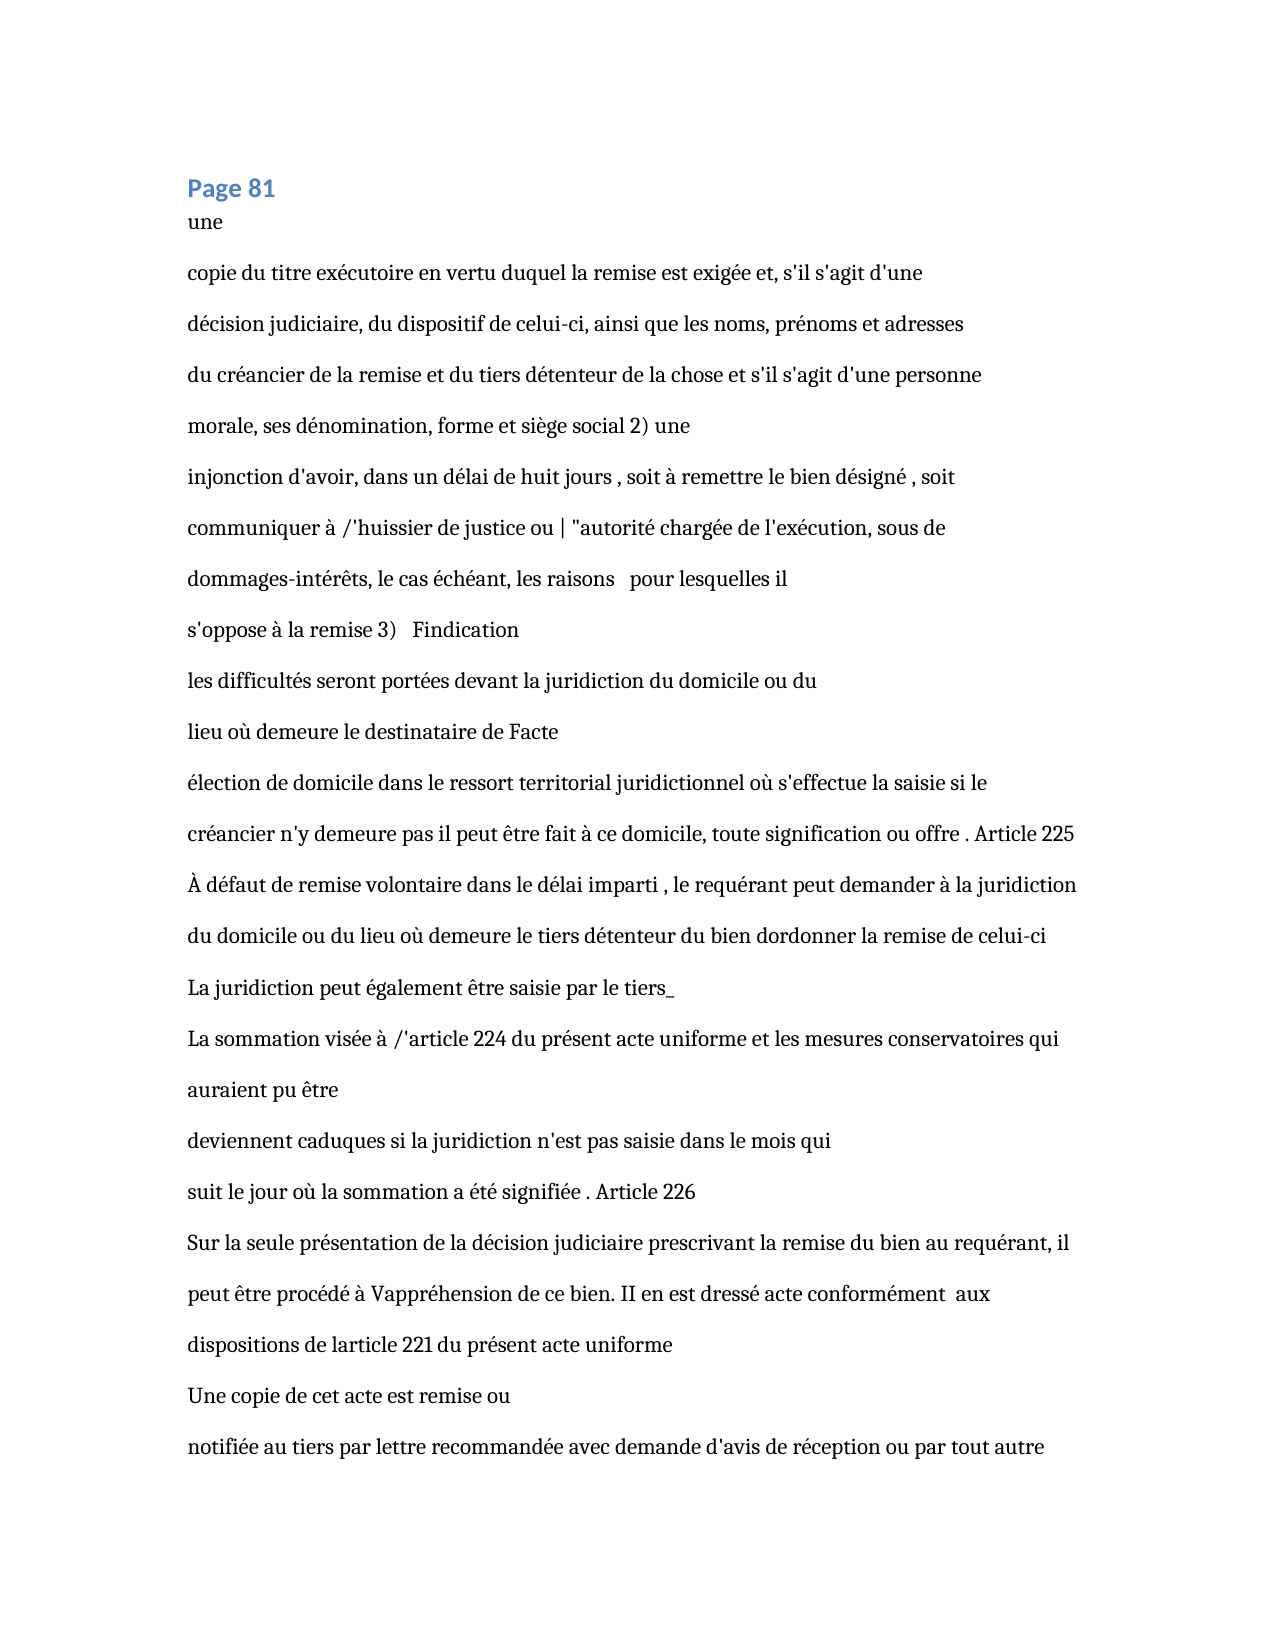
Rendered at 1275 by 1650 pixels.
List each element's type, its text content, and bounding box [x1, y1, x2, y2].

text Sur la seule présentation de la décision judiciaire prescrivant la remise du bien au requérant, il [187, 1229, 1087, 1256]
text notifiée au tiers par lettre recommandée avec demande d'avis de réception ou par tout autre [187, 1434, 1087, 1460]
text du domicile ou du lieu où demeure le tiers détenteur du bien dordonner la remise de celui-ci [187, 923, 1087, 950]
text copie du titre exécutoire en vertu duquel la remise est exigée et, s'il s'agit d'une [187, 260, 1087, 286]
text peut être procédé à Vappréhension de ce bien. II en est dressé acte conformément aux [187, 1281, 1087, 1307]
text La sommation visée à /'article 224 du présent acte uniforme et les mesures conservatoires qui [187, 1025, 1087, 1052]
text communiquer à /'huissier de justice ou | "autorité chargée de l'exécution, sous de [187, 515, 1087, 541]
text du créancier de la remise et du tiers détenteur de la chose et s'il s'agit d'une personne [187, 362, 1087, 388]
text décision judiciaire, du dispositif de celui-ci, ainsi que les noms, prénoms et adresses [187, 311, 1087, 337]
text suit le jour où la sommation a été signifiée . Article 226 [187, 1178, 1087, 1205]
text La juridiction peut également être saisie par le tiers_ [187, 974, 1087, 1001]
text une [187, 209, 1087, 235]
text lieu où demeure le destinataire de Facte [187, 719, 1087, 746]
text auraient pu être [187, 1076, 1087, 1103]
text élection de domicile dans le ressort territorial juridictionnel où s'effectue la saisie si le [187, 770, 1087, 797]
text les difficultés seront portées devant la juridiction du domicile ou du [187, 668, 1087, 694]
text dispositions de larticle 221 du présent acte uniforme [187, 1332, 1087, 1358]
text injonction d'avoir, dans un délai de huit jours , soit à remettre le bien désigné , soit [187, 464, 1087, 490]
text morale, ses dénomination, forme et siège social 2) une [187, 413, 1087, 439]
text dommages-intérêts, le cas échéant, les raisons pour lesquelles il [187, 566, 1087, 592]
text À défaut de remise volontaire dans le délai imparti , le requérant peut demander à la juridiction [187, 872, 1087, 899]
text s'oppose à la remise 3) Findication [187, 617, 1087, 643]
text créancier n'y demeure pas il peut être fait à ce domicile, toute signification ou offre . Article 225 [187, 821, 1087, 848]
text deviennent caduques si la juridiction n'est pas saisie dans le mois qui [187, 1127, 1087, 1154]
subtitle Page 81 [187, 171, 1087, 204]
text Une copie de cet acte est remise ou [187, 1383, 1087, 1409]
